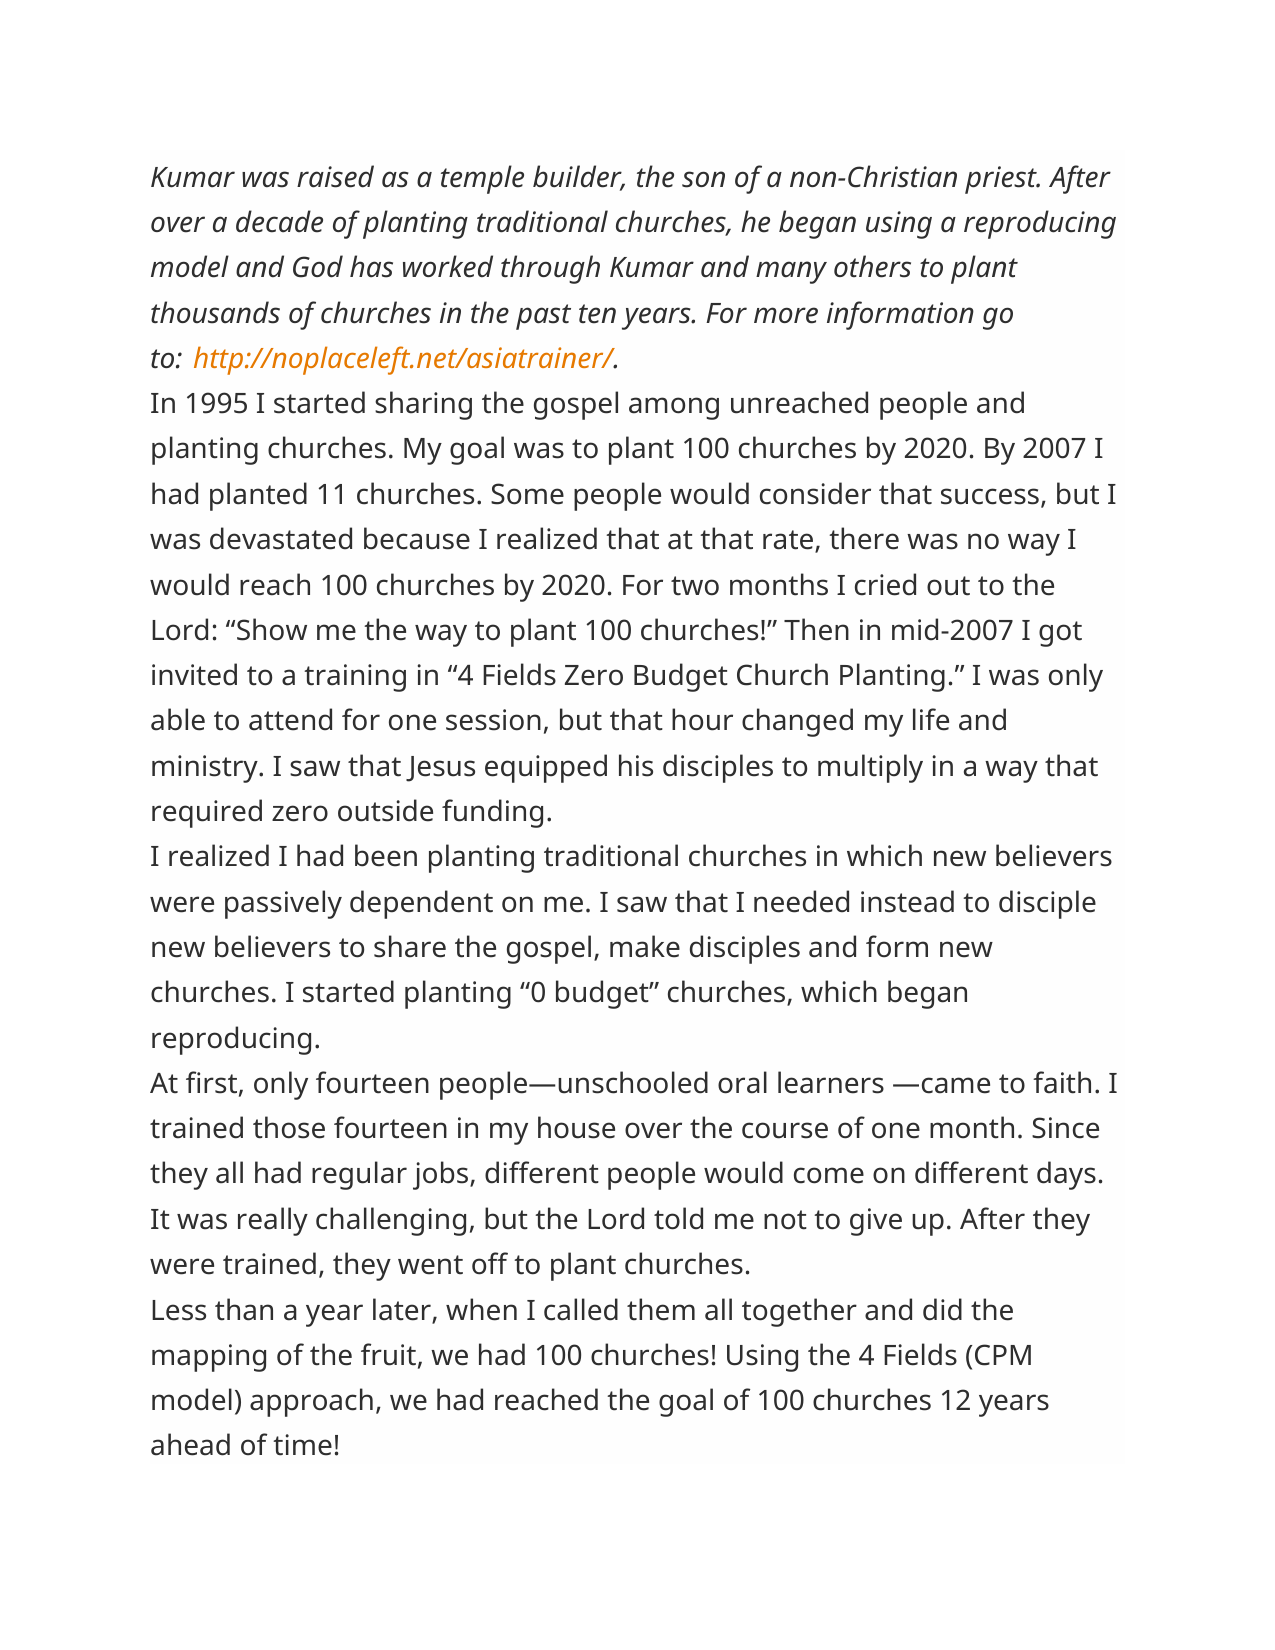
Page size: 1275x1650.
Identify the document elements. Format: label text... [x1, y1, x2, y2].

text At first, only fourteen people—unschooled oral learners —came to faith. I trained those fourteen in my house over the course of one month. Since they all had regular jobs, different people would come on different days. It was really challenging, but the Lord told me not to give up. After they were trained, they went off to plant churches. [150, 1056, 1125, 1283]
text Less than a year later, when I called them all together and did the mapping of the fruit, we had 100 churches! Using the 4 Fields (CPM model) approach, we had reached the goal of 100 churches 12 years ahead of time! [150, 1283, 1125, 1464]
text I realized I had been planting traditional churches in which new believers were passively dependent on me. I saw that I needed instead to disciple new believers to share the gospel, make disciples and form new churches. I started planting “0 budget” churches, which began reproducing. [150, 830, 1125, 1056]
text Kumar was raised as a temple builder, the son of a non-Christian priest. After over a decade of planting traditional churches, he began using a reproducing model and God has worked through Kumar and many others to plant thousands of churches in the past ten years. For more information go to: http://noplaceleft.net/asiatrainer/. [150, 150, 1125, 377]
text In 1995 I started sharing the gospel among unreached people and planting churches. My goal was to plant 100 churches by 2020. By 2007 I had planted 11 churches. Some people would consider that success, but I was devastated because I realized that at that rate, there was no way I would reach 100 churches by 2020. For two months I cried out to the Lord: “Show me the way to plant 100 churches!” Then in mid-2007 I got invited to a training in “4 Fields Zero Budget Church Planting.” I was only able to attend for one session, but that hour changed my life and ministry. I saw that Jesus equipped his disciples to multiply in a way that required zero outside funding. [150, 377, 1125, 830]
